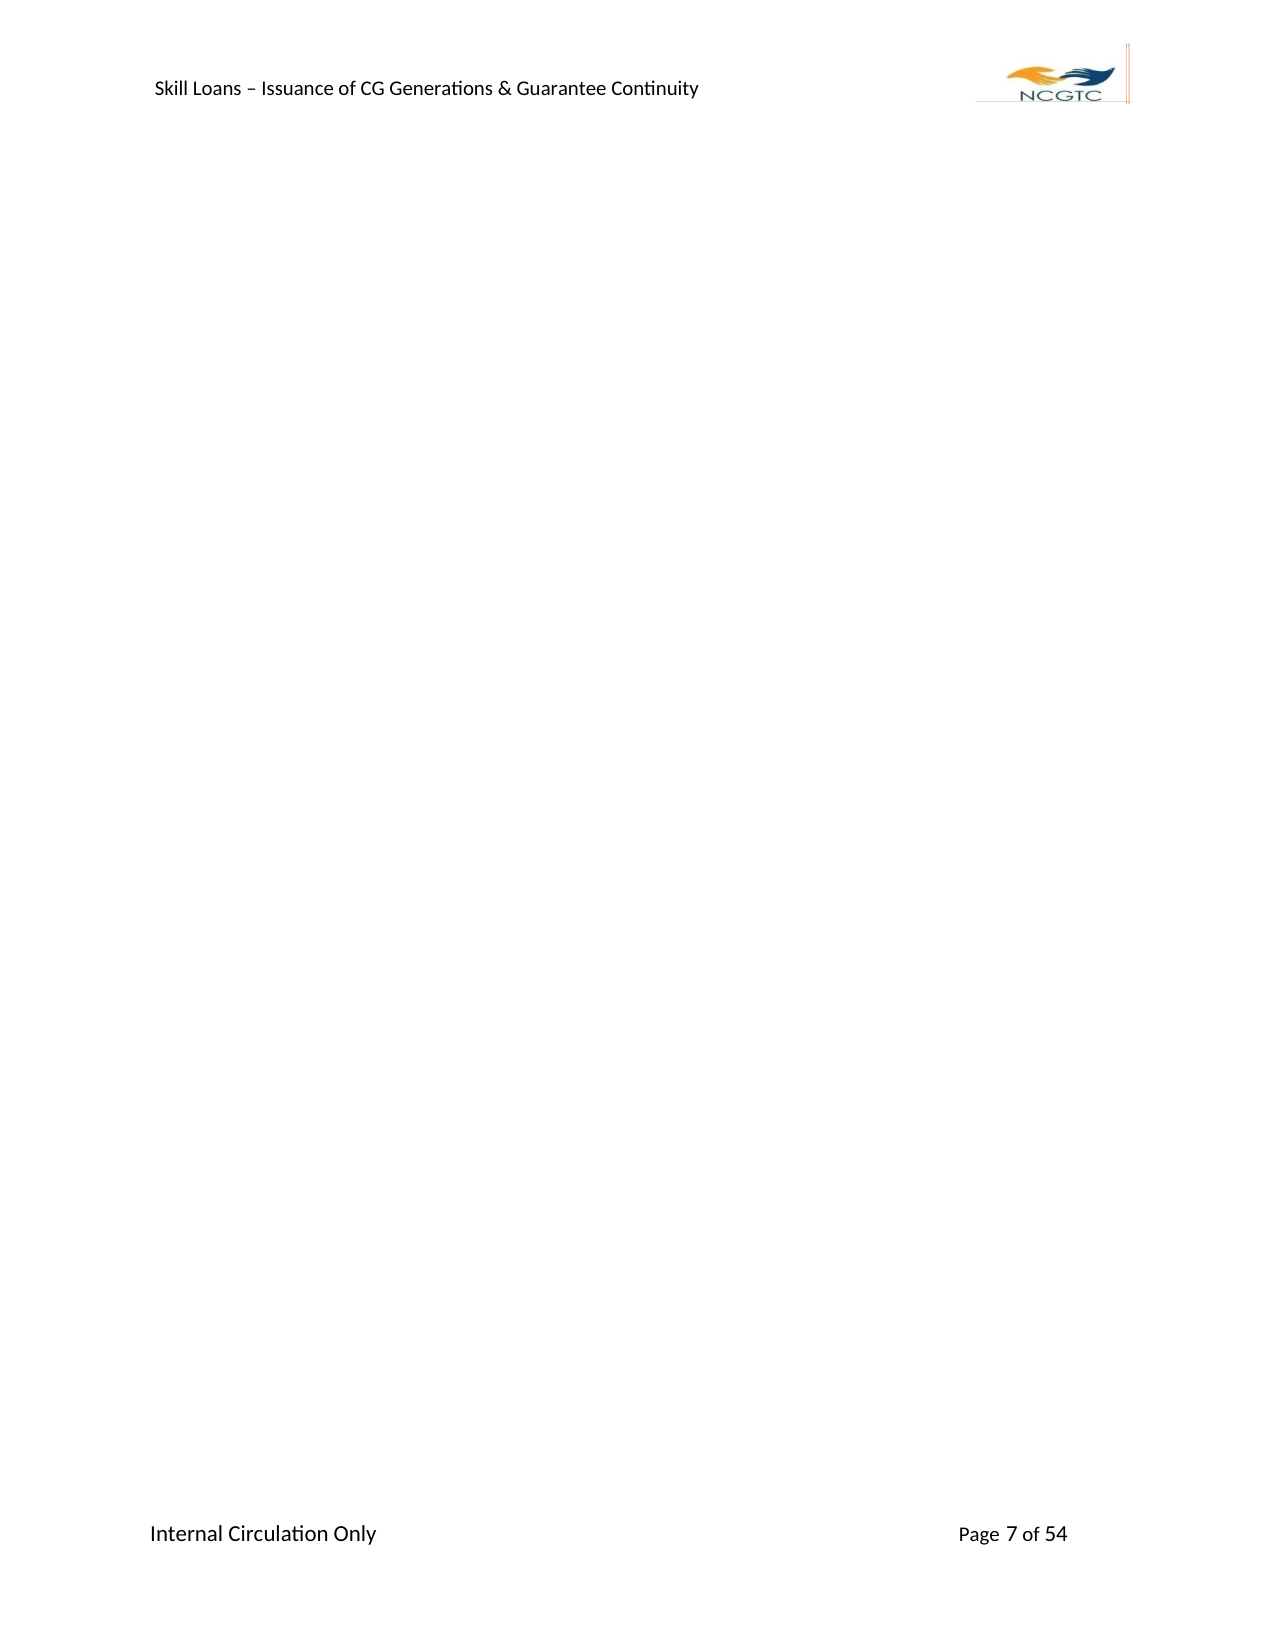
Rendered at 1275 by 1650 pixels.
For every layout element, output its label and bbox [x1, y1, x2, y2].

picture [975, 43, 1133, 104]
